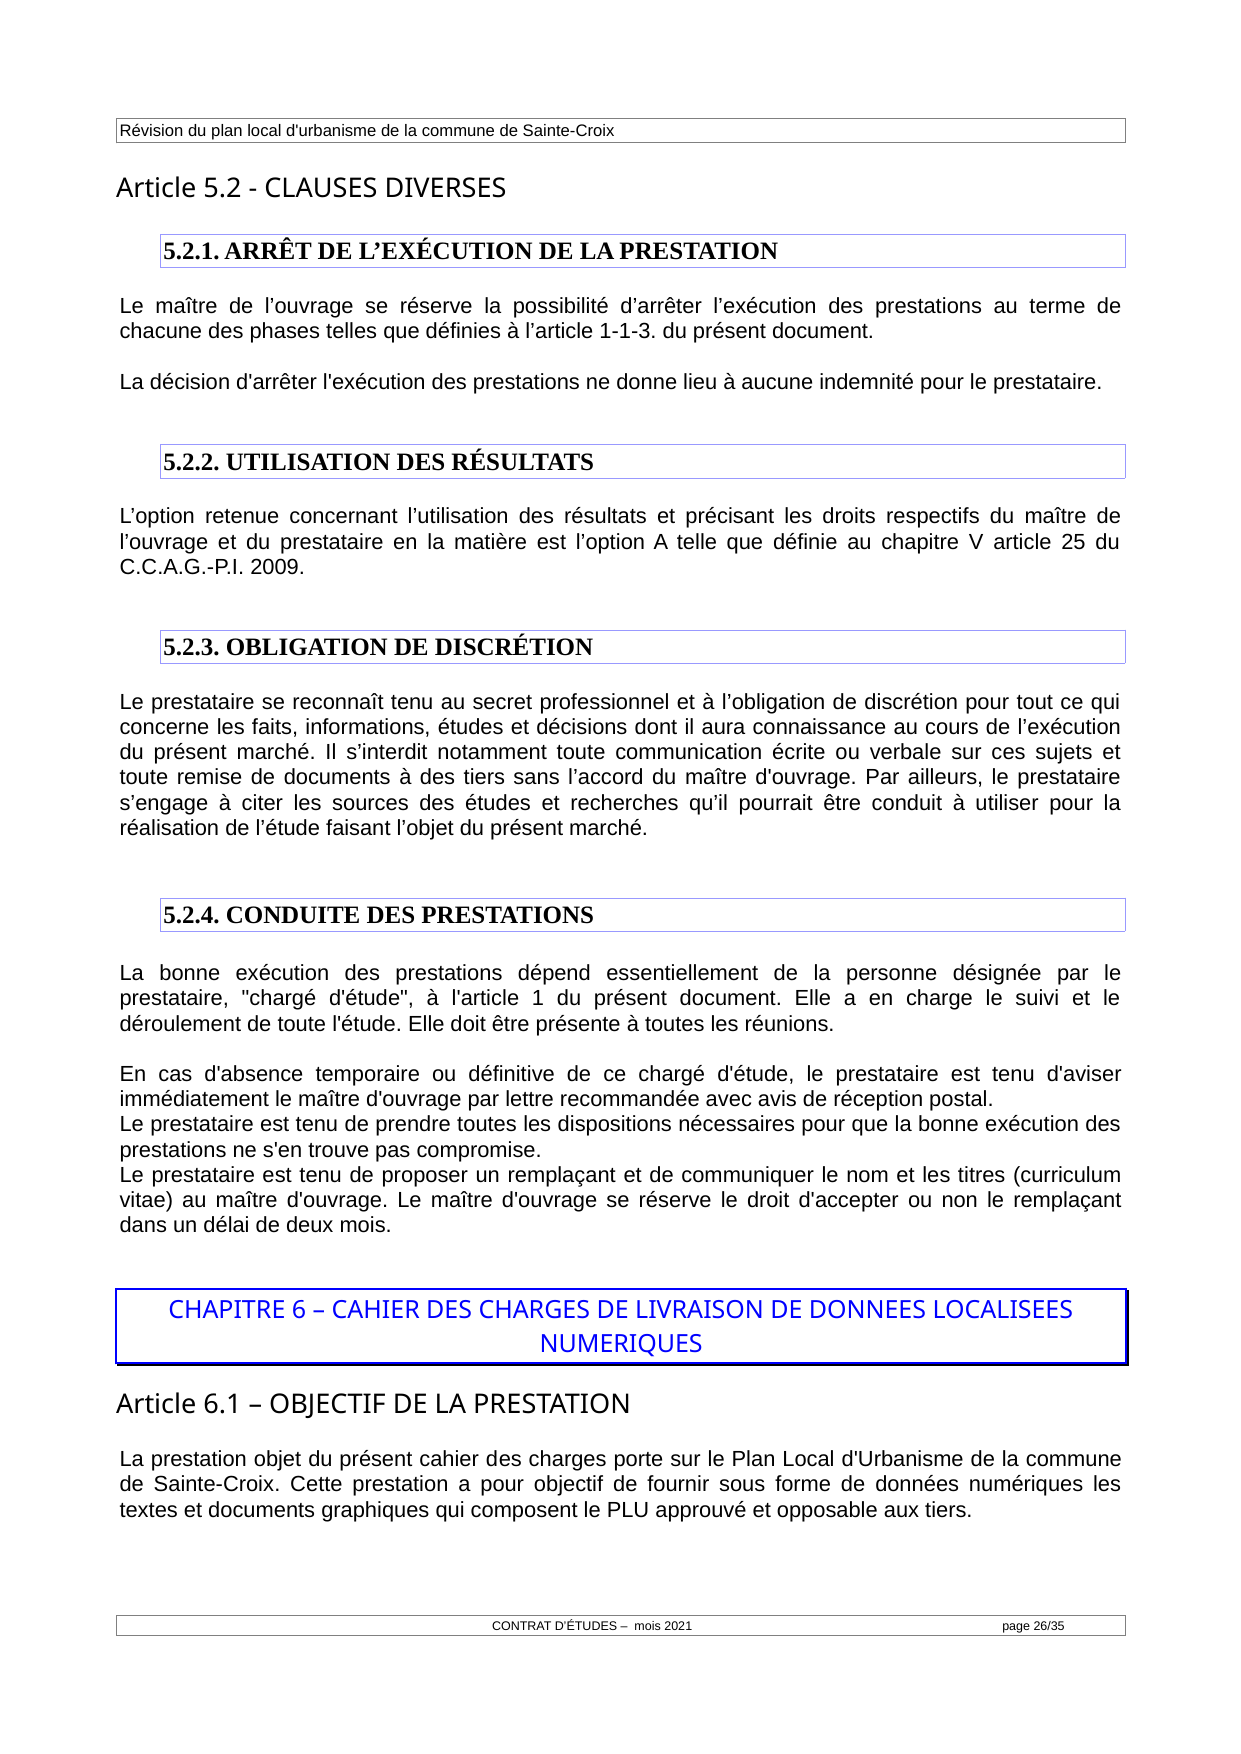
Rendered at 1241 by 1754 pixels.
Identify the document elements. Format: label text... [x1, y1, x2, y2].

text La décision d'arrêter l'exécution des prestations ne donne lieu à aucune indemnité pour le prestataire. [119, 369, 1123, 394]
text Le prestataire se reconnaît tenu au secret professionnel et à l’obligation de discrétion pour tout ce qui concerne les faits, informations, études et décisions dont il aura connaissance au cours de l’exécution du présent marché. Il s’interdit notamment toute communication écrite ou verbale sur ces sujets et toute remise de documents à des tiers sans l’accord du maître d'ouvrage. Par ailleurs, le prestataire s’engage à citer les sources des études et recherches qu’il pourrait être conduit à utiliser pour la réalisation de l’étude faisant l’objet du présent marché. [119, 689, 1123, 840]
text Le prestataire est tenu de prendre toutes les dispositions nécessaires pour que la bonne exécution des prestations ne s'en trouve pas compromise. [119, 1111, 1123, 1162]
text Le maître de l’ouvrage se réserve la possibilité d’arrêter l’exécution des prestations au terme de chacune des phases telles que définies à l’article 1-1-3. du présent document. [119, 293, 1123, 343]
text La prestation objet du présent cahier des charges porte sur le Plan Local d'Urbanisme de la commune de Sainte-Croix. Cette prestation a pour objectif de fournir sous forme de données numériques les textes et documents graphiques qui composent le PLU approuvé et opposable aux tiers. [119, 1446, 1123, 1522]
subtitle Article 5.2 - CLAUSES DIVERSES [116, 168, 1123, 205]
text En cas d'absence temporaire ou définitive de ce chargé d'étude, le prestataire est tenu d'aviser immédiatement le maître d'ouvrage par lettre recommandée avec avis de réception postal. [119, 1061, 1123, 1111]
text La bonne exécution des prestations dépend essentiellement de la personne désignée par le prestataire, "chargé d'étude", à l'article 1 du présent document. Elle a en charge le suivi et le déroulement de toute l'étude. Elle doit être présente à toutes les réunions. [119, 960, 1123, 1036]
text Le prestataire est tenu de proposer un remplaçant et de communiquer le nom et les titres (curriculum vitae) au maître d'ouvrage. Le maître d'ouvrage se réserve le droit d'accepter ou non le remplaçant dans un délai de deux mois. [119, 1162, 1123, 1237]
subtitle 5.2.3. OBLIGATION DE DISCRÉTION [161, 631, 1125, 663]
subtitle 5.2.1. ARRÊT DE L’EXÉCUTION DE LA PRESTATION [161, 235, 1125, 267]
subtitle CHAPITRE 6 – CAHIER DES CHARGES DE LIVRAISON DE DONNEES LOCALISEES NUMERIQUES [117, 1290, 1125, 1362]
text L’option retenue concernant l’utilisation des résultats et précisant les droits respectifs du maître de l’ouvrage et du prestataire en la matière est l’option A telle que définie au chapitre V article 25 du C.C.A.G.-P.I. 2009. [119, 503, 1123, 579]
subtitle 5.2.4. CONDUITE DES PRESTATIONS [161, 899, 1125, 931]
subtitle 5.2.2. UTILISATION DES RÉSULTATS [161, 445, 1125, 478]
subtitle Article 6.1 – OBJECTIF DE LA PRESTATION [116, 1384, 1123, 1421]
